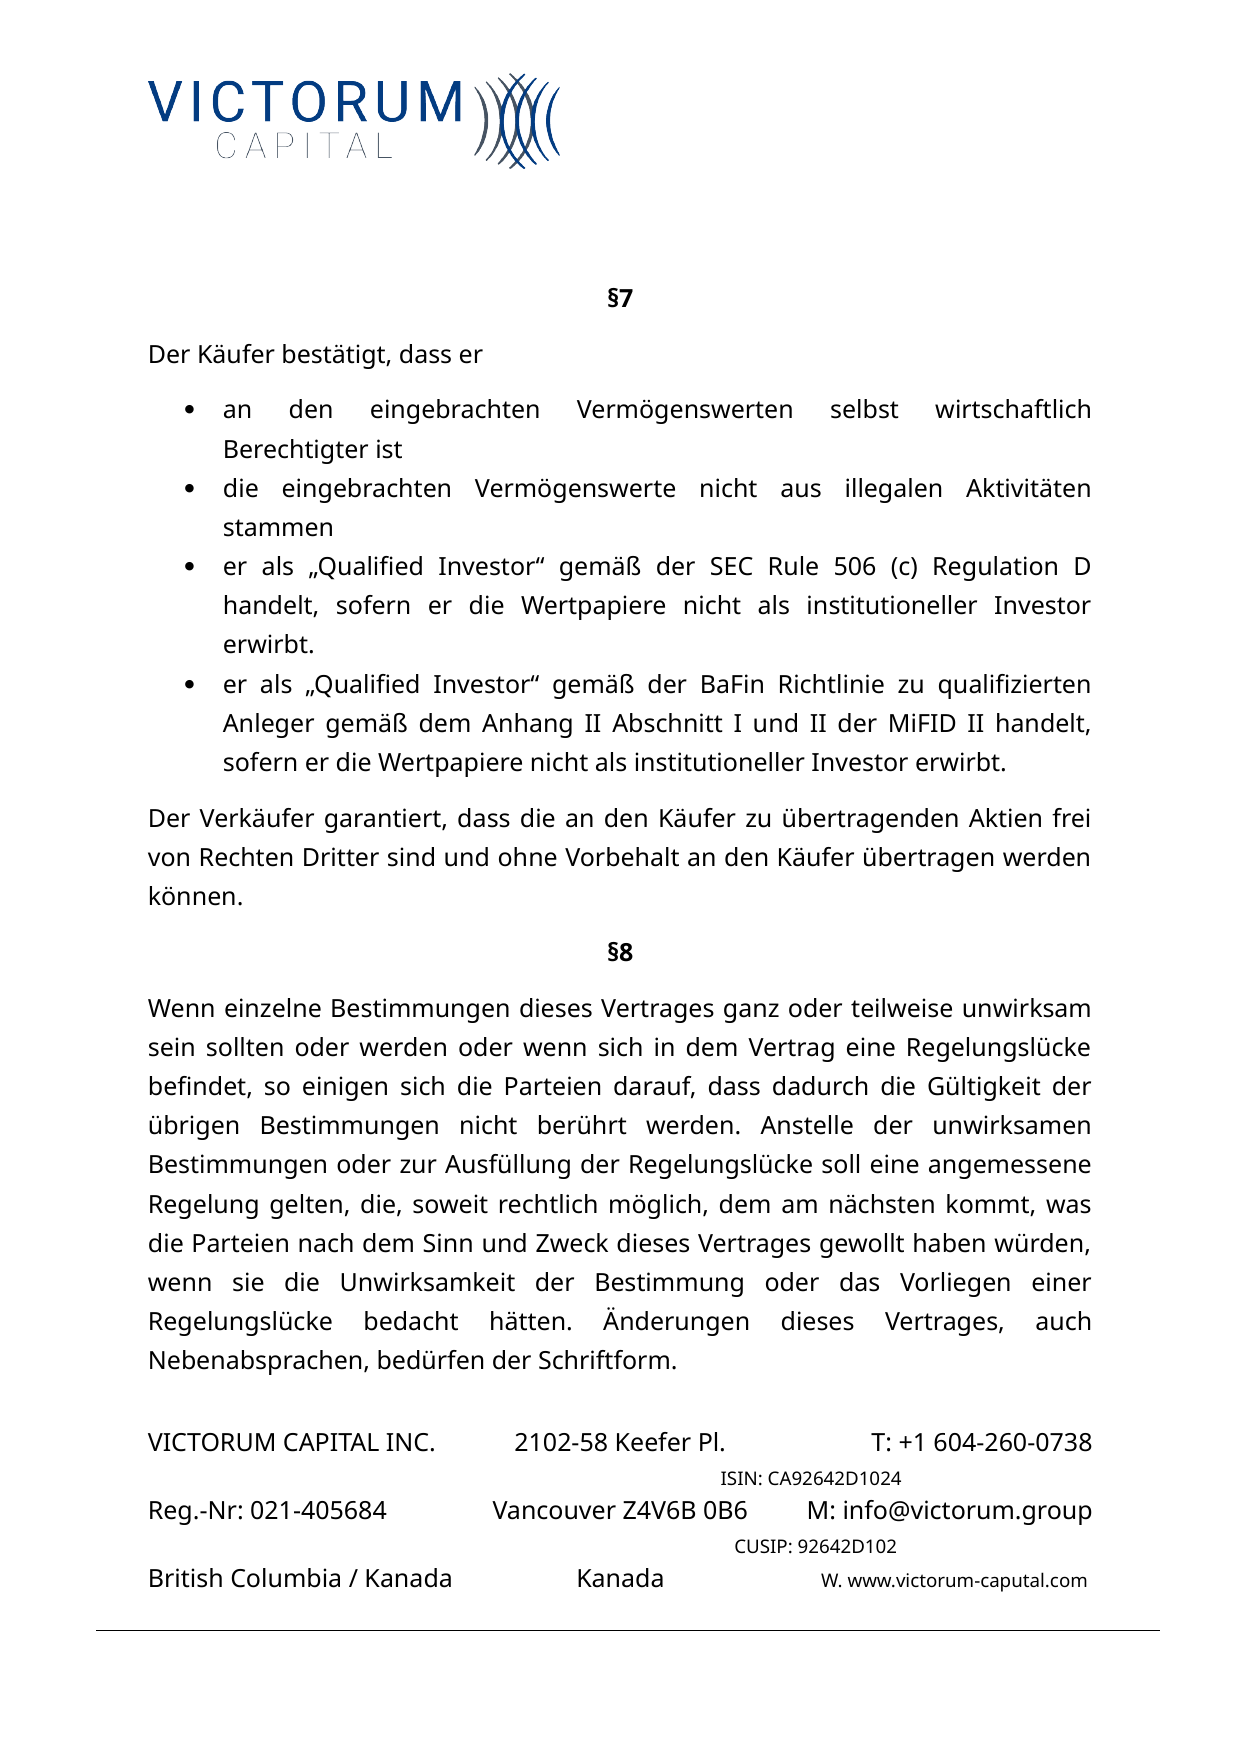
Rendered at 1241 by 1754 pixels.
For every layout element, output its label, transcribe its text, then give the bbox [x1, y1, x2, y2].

text Der Käufer bestätigt, dass er [148, 336, 1093, 370]
list er als „Qualified Investor“ gemäß der BaFin Richtlinie zu qualifizierten Anleger gemäß dem Anhang II Abschnitt I und II der MiFID II handelt, sofern er die Wertpapiere nicht als institutioneller Investor erwirbt. [185, 716, 1093, 829]
text Der Verkäufer garantiert, dass die an den Käufer zu übertragenden Aktien frei von Rechten Dritter sind und ohne Vorbehalt an den Käufer übertragen werden können. [148, 850, 1093, 963]
list er als „Qualified Investor“ gemäß der SEC Rule 506 (c) Regulation D handelt, sofern er die Wertpapiere nicht als institutioneller Investor erwirbt. [185, 582, 1093, 694]
list die eingebrachten Vermögenswerte nicht aus illegalen Aktivitäten stammen [185, 487, 1093, 560]
text §8 [148, 984, 1093, 1019]
text §7 [148, 280, 1093, 314]
list an den eingebrachten Vermögenswerten selbst wirtschaftlich Berechtigter ist [185, 392, 1093, 465]
picture [147, 73, 560, 169]
